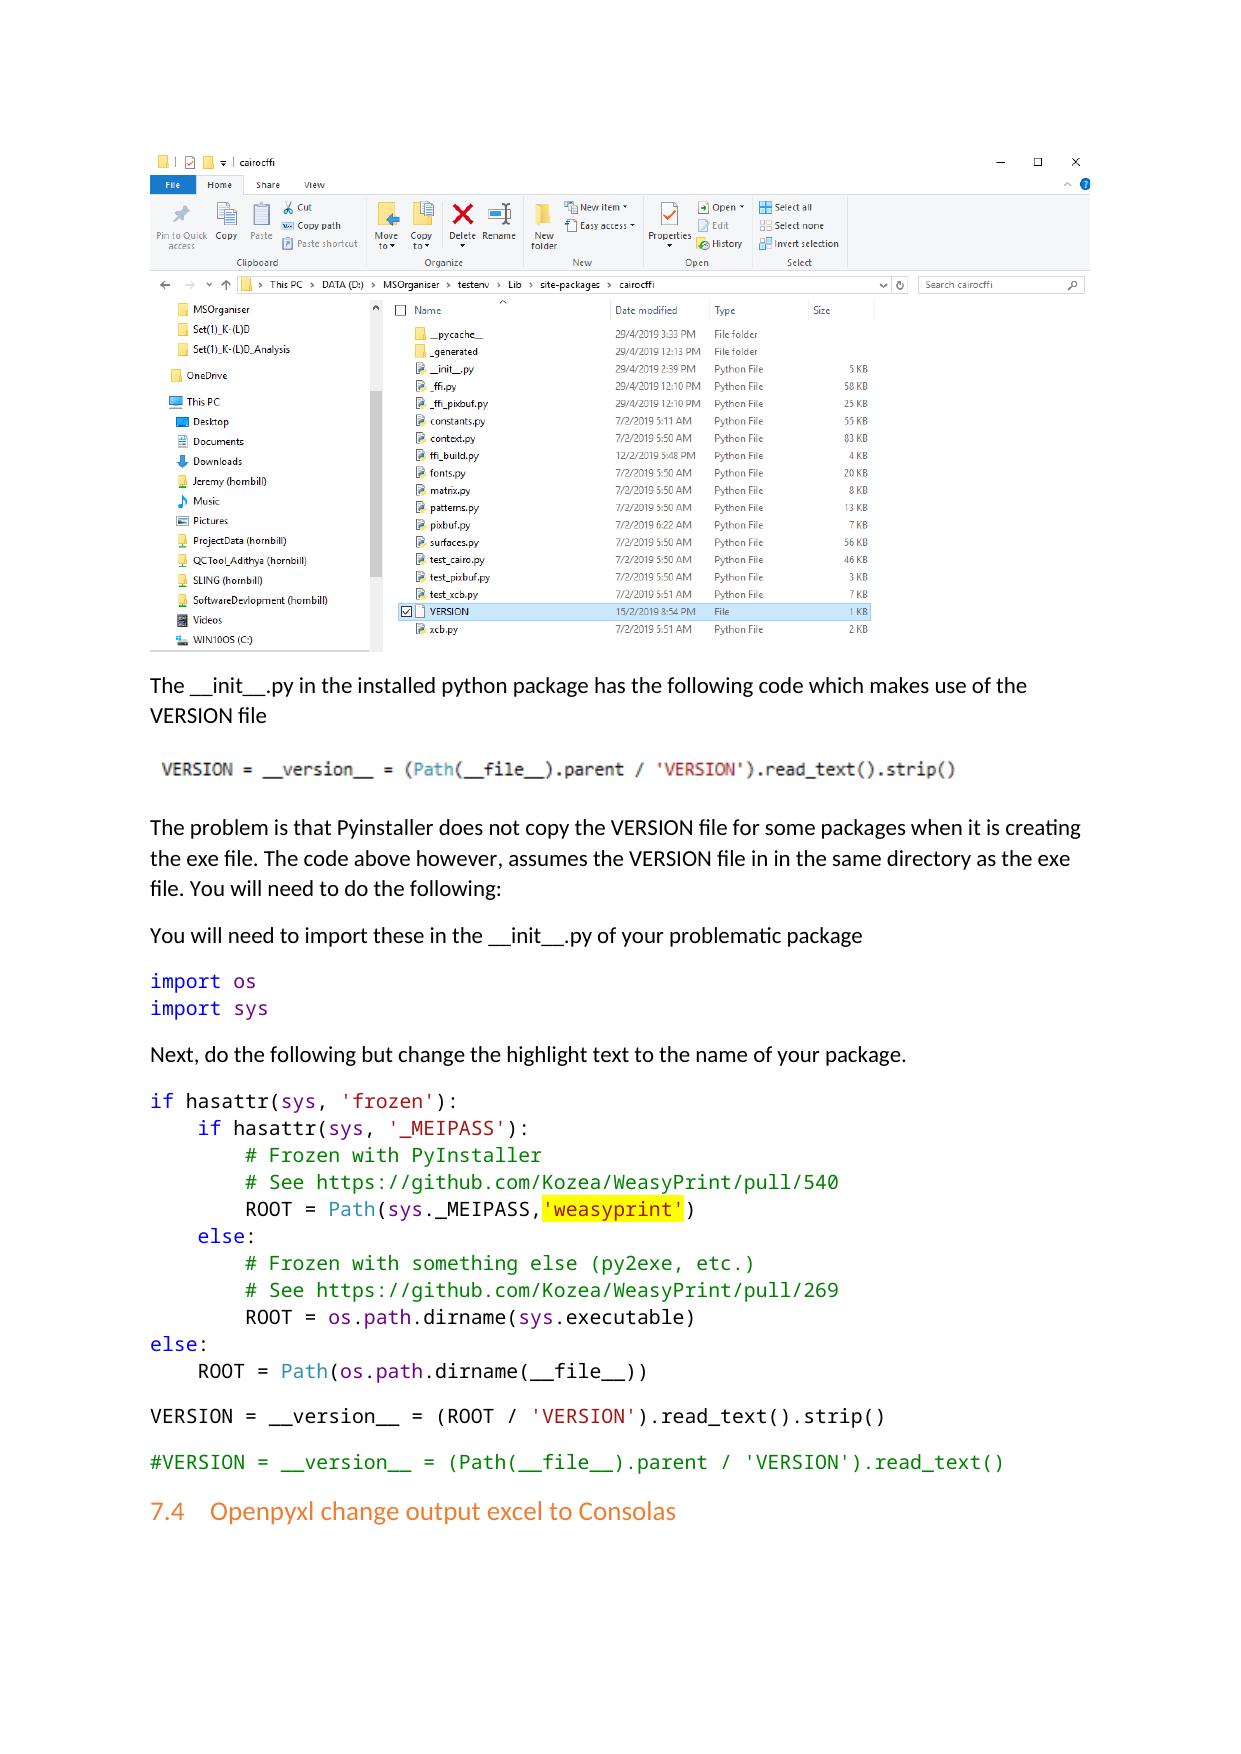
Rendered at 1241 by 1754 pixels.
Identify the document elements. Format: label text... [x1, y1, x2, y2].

text ROOT = Path(os.path.dirname(__file__)) [150, 1357, 1090, 1384]
text #VERSION = __version__ = (Path(__file__).parent / 'VERSION').read_text() [150, 1448, 1090, 1476]
text ROOT = os.path.dirname(sys.executable) [150, 1303, 1090, 1330]
text ROOT = Path(sys._MEIPASS,'weasyprint') [684, 1195, 1090, 1222]
text import sys [150, 995, 1090, 1022]
text # Frozen with something else (py2exe, etc.) [150, 1249, 1090, 1276]
text The problem is that Pyinstaller does not copy the VERSION file for some packages when it is creating the exe file. The code above however, assumes the VERSION file in in the same directory as the exe file. You will need to do the following: [150, 813, 1090, 902]
text if hasattr(sys, 'frozen'): [150, 1087, 1090, 1114]
picture [150, 747, 969, 795]
text else: [150, 1330, 1090, 1357]
text else: [150, 1222, 1090, 1249]
subtitle Openpyxl change output excel to Consolas [150, 1494, 1090, 1527]
text # Frozen with PyInstaller [150, 1141, 1090, 1168]
text # See https://github.com/Kozea/WeasyPrint/pull/540 [150, 1168, 1090, 1195]
text VERSION = __version__ = (ROOT / 'VERSION').read_text().strip() [150, 1403, 1090, 1430]
text Next, do the following but change the highlight text to the name of your package. [150, 1040, 1090, 1068]
text if hasattr(sys, '_MEIPASS'): [150, 1114, 1090, 1141]
text ROOT = Path(sys._MEIPASS,'weasyprint') [150, 1195, 542, 1222]
text # See https://github.com/Kozea/WeasyPrint/pull/269 [150, 1276, 1090, 1303]
picture [150, 150, 1091, 652]
text import os [150, 968, 1090, 995]
text The __init__.py in the installed python package has the following code which makes use of the VERSION file [150, 671, 1090, 729]
text You will need to import these in the __init__.py of your problematic package [150, 921, 1090, 949]
